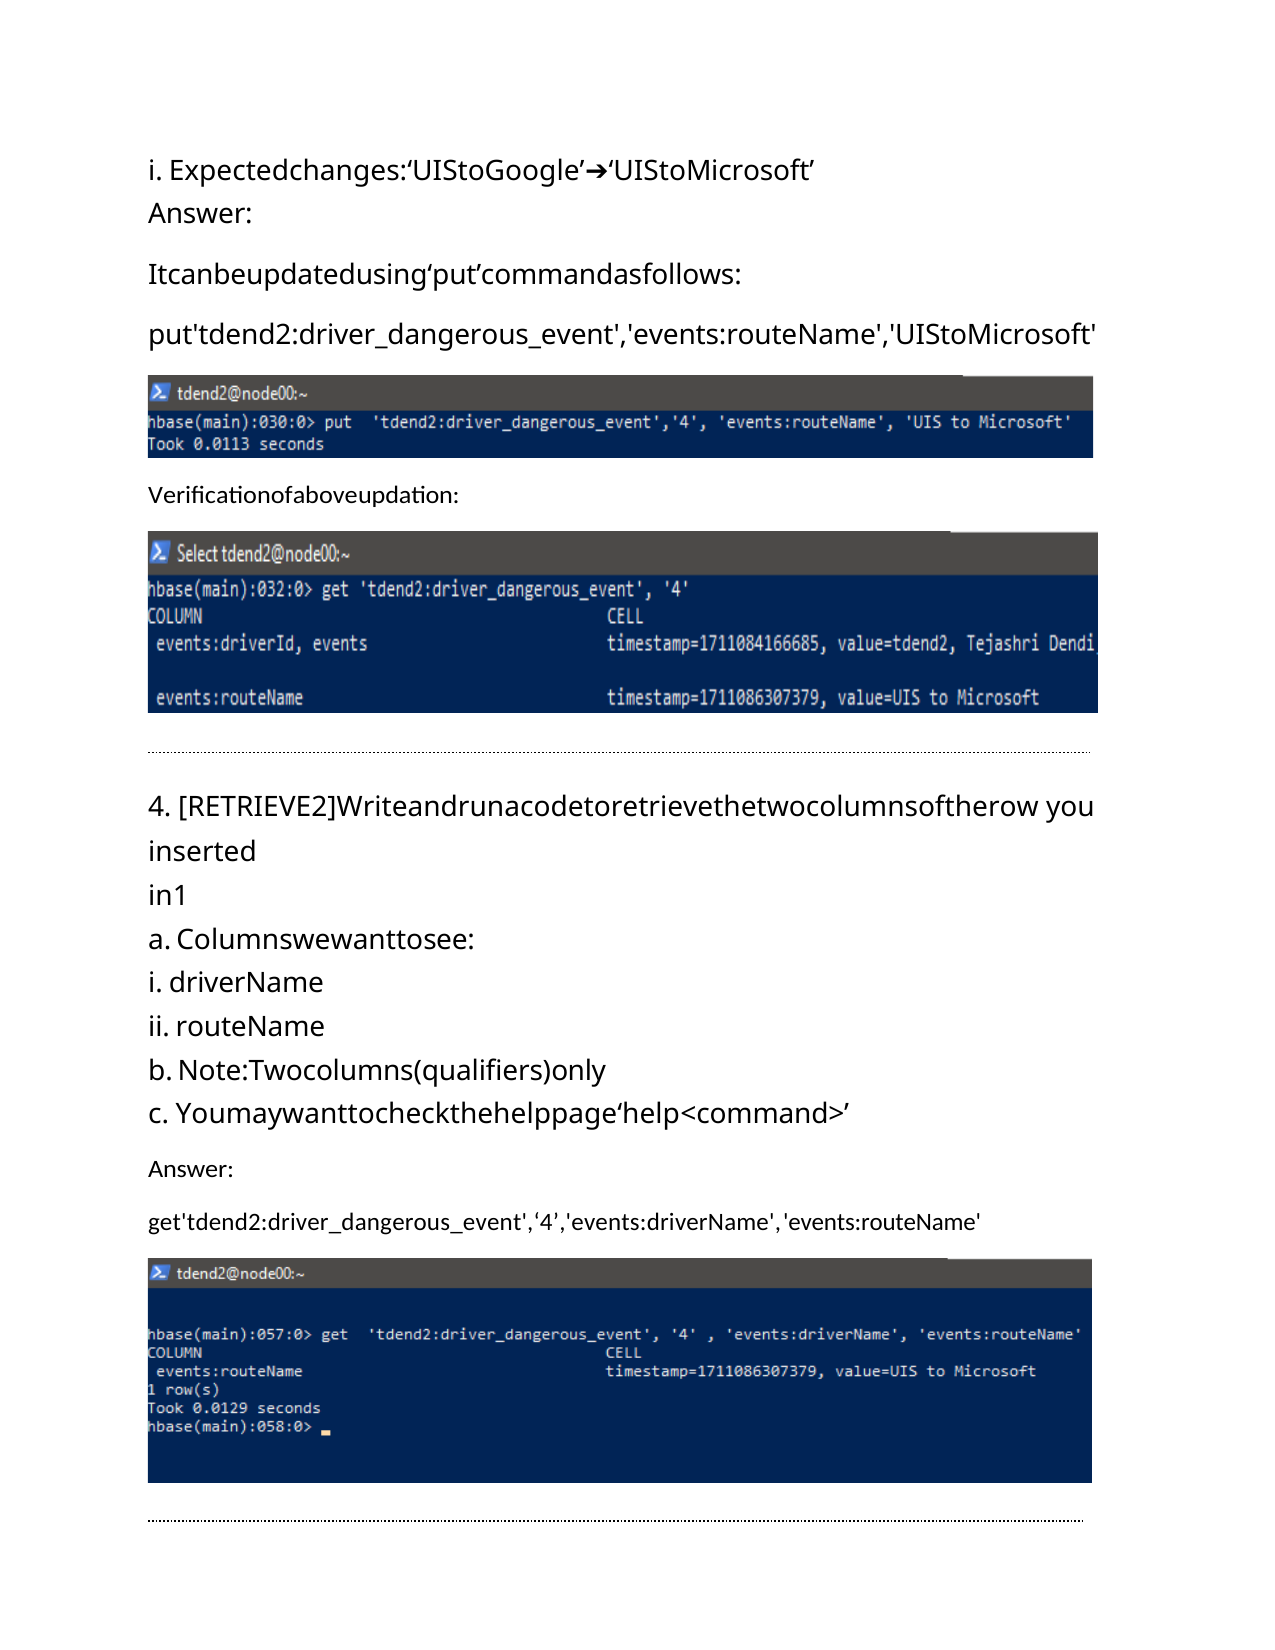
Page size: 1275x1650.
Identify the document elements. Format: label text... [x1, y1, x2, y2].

list Note:Twocolumns(qualifiers)only [148, 1050, 1181, 1088]
text put'tdend2:driver_dangerous_event','events:routeName','UIStoMicrosoft' [148, 314, 1181, 353]
text Answer: [148, 1154, 1181, 1184]
list Youmaywanttocheckthehelppage‘help<command>’ [148, 1093, 1181, 1132]
text get'tdend2:driver_dangerous_event',‘4’,'events:driverName','events:routeName' [148, 1206, 1181, 1237]
text in1 [148, 875, 1181, 913]
list Expectedchanges:‘UIStoGoogle’➔‘UIStoMicrosoft’ [148, 150, 1181, 188]
list driverName [148, 962, 1181, 1001]
text Answer: [148, 194, 1181, 232]
text Verificationofaboveupdation: [148, 396, 1181, 510]
list routeName [148, 1006, 1181, 1044]
text Itcanbeupdatedusing‘put’commandasfollows: [148, 254, 1181, 293]
list Columnswewanttosee: [148, 919, 1181, 957]
picture [147, 531, 1098, 713]
list [RETRIEVE2]Writeandrunacodetoretrievethetwocolumnsoftherow you inserted [148, 787, 1100, 869]
picture [147, 375, 1094, 458]
picture [147, 1258, 1092, 1483]
